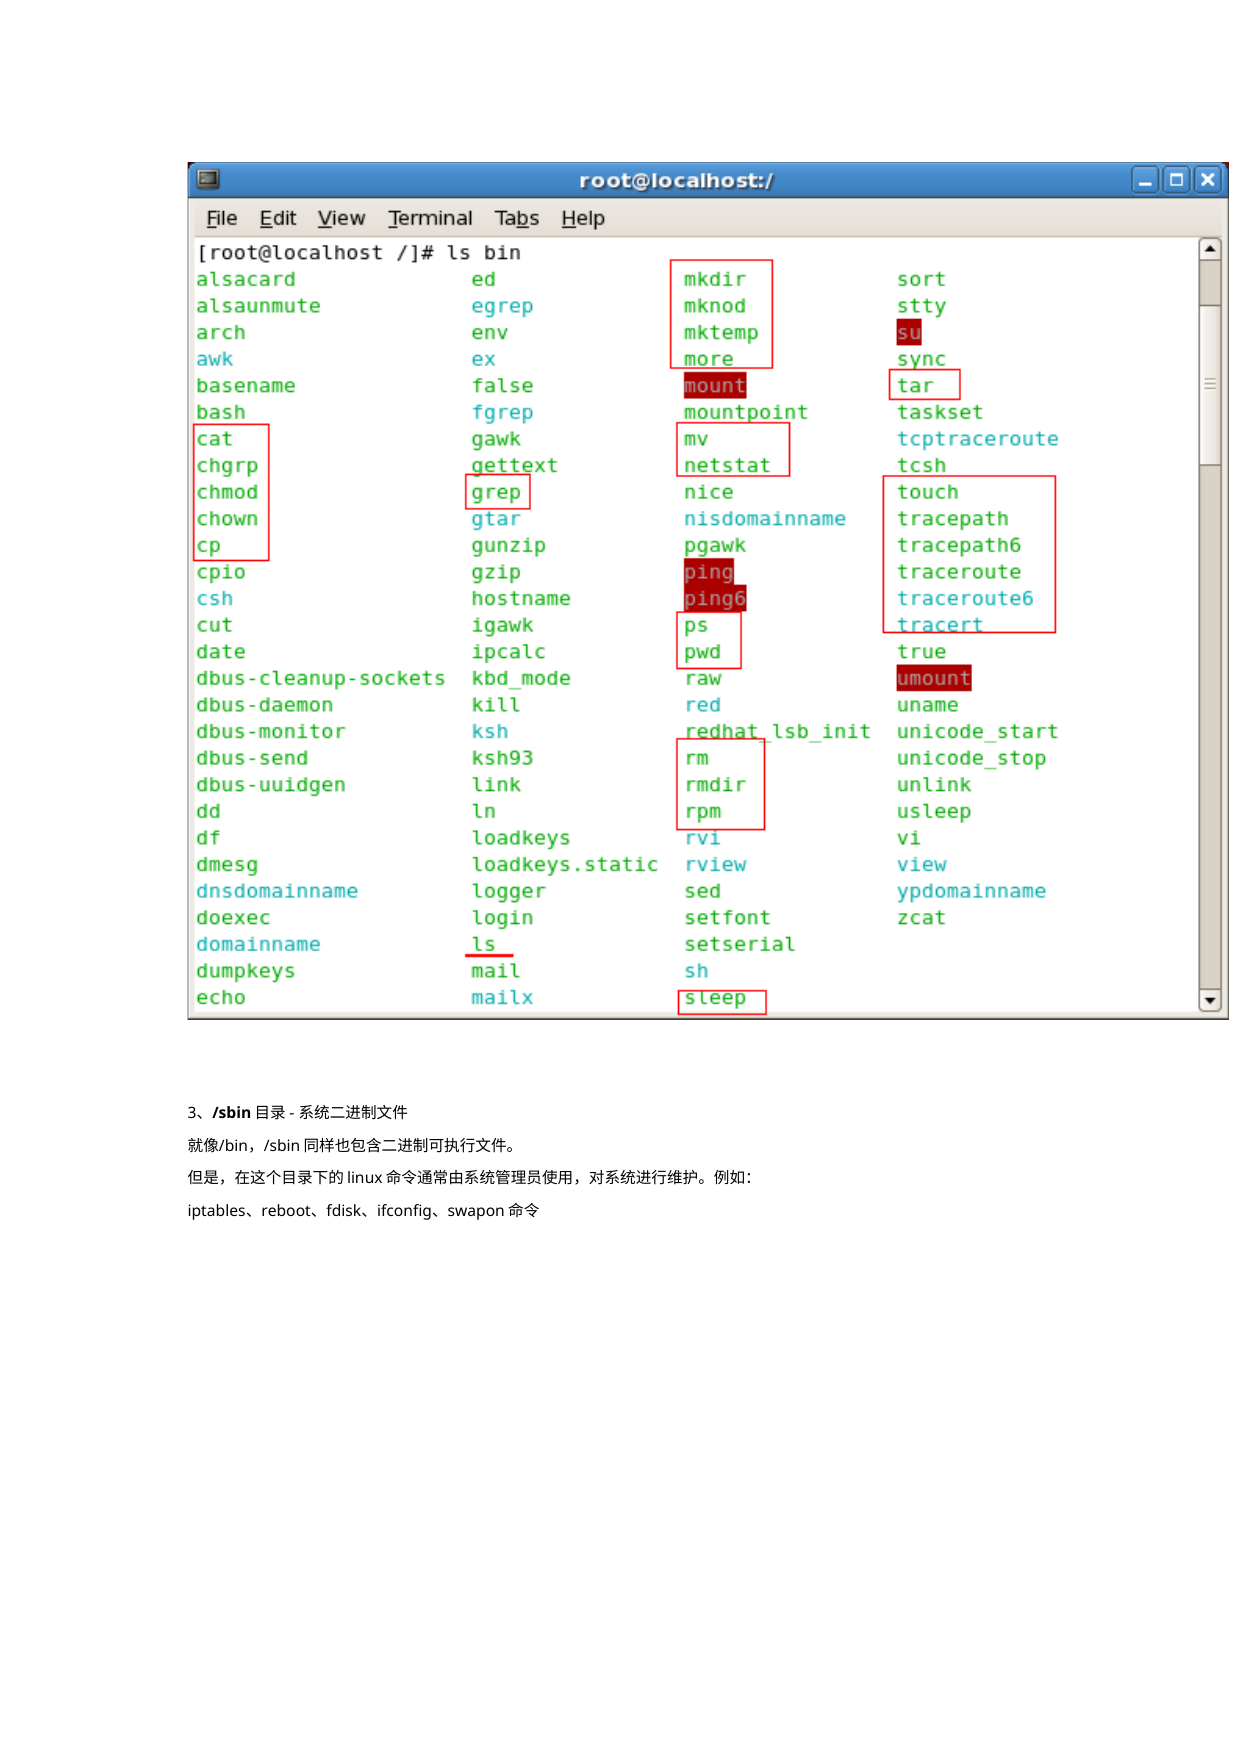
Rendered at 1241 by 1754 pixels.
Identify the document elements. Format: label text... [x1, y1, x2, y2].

text 3、/sbin目录 - 系统二进制文件 就像/bin，/sbin同样也包含二进制可执行文件。 但是，在这个目录下的linux命令通常由系统管理员使用，对系统进行维护。例如：iptables、reboot、fdisk、ifconfig、swapon命令 [187, 1096, 1053, 1226]
picture [187, 162, 1229, 1020]
